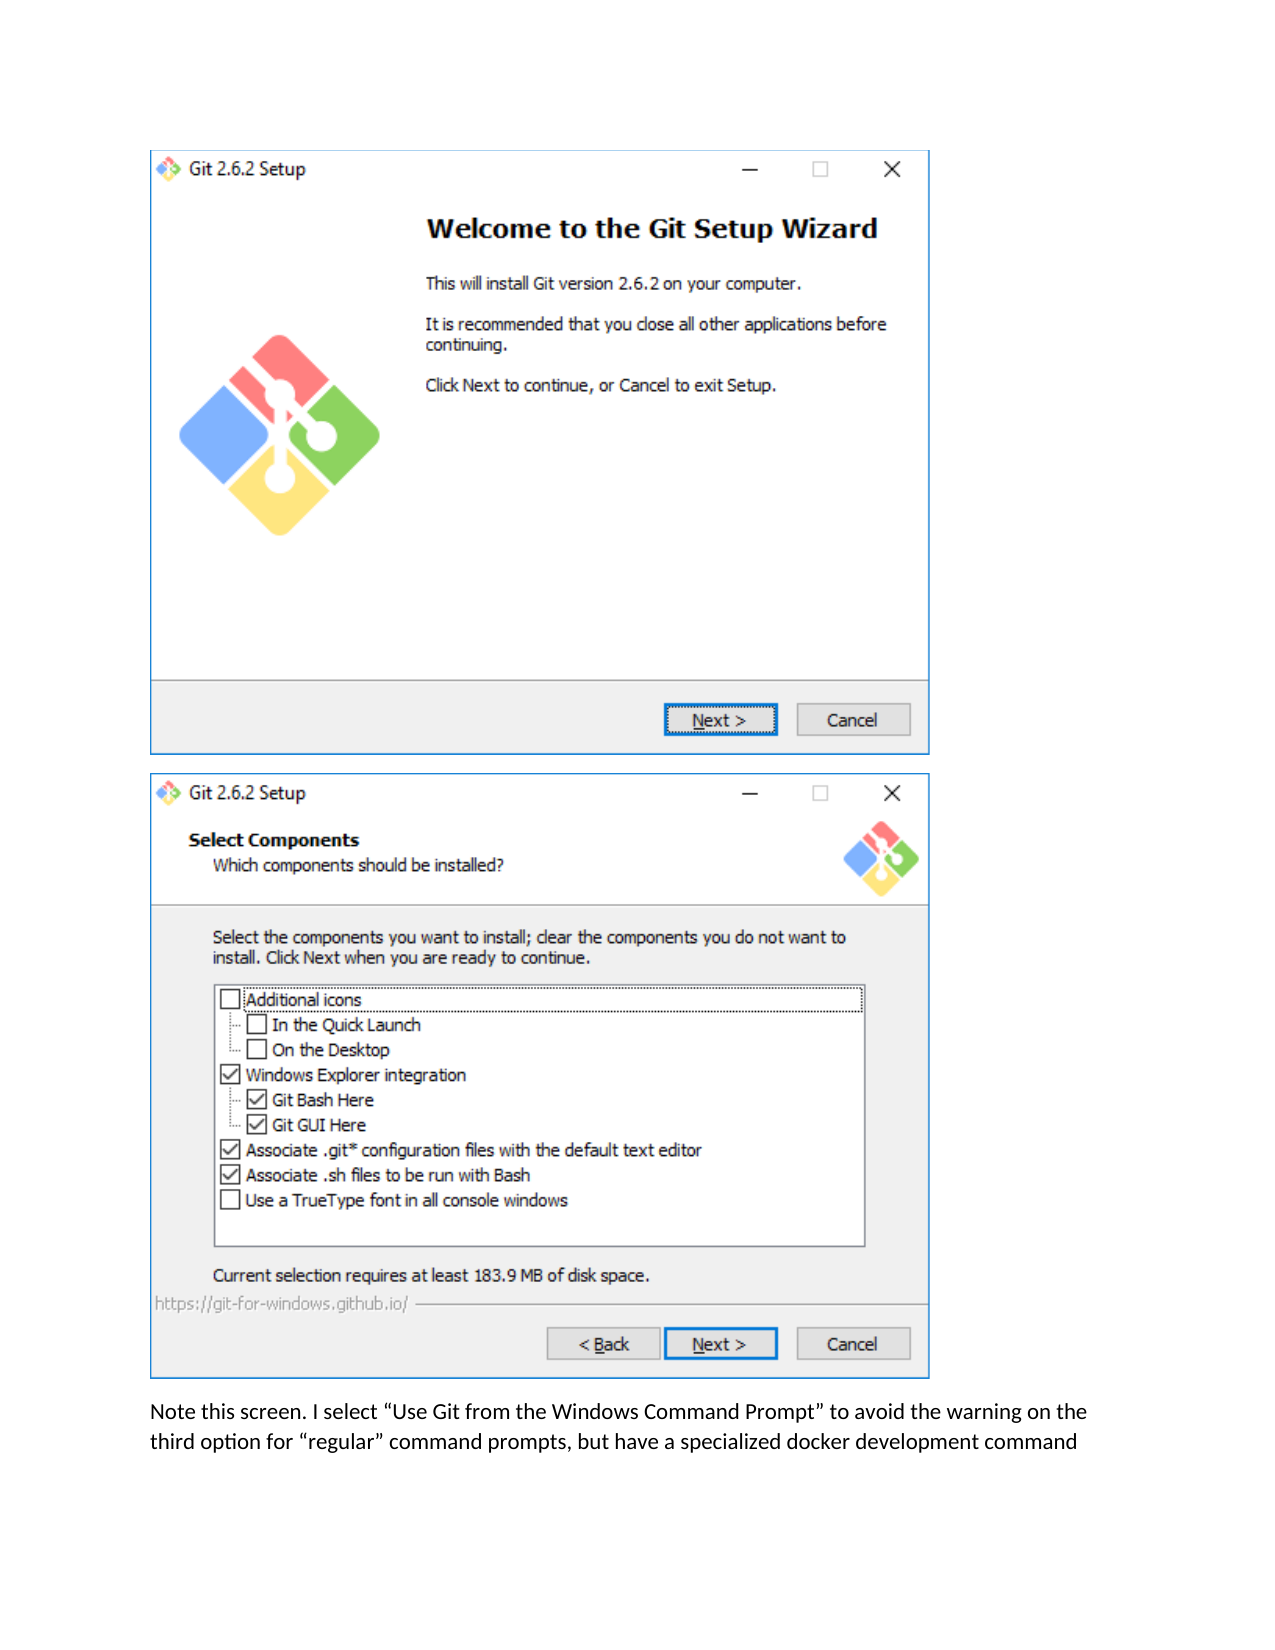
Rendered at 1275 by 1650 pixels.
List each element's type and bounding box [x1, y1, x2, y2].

picture [150, 150, 930, 755]
text [150, 1397, 1125, 1455]
picture [150, 773, 930, 1379]
